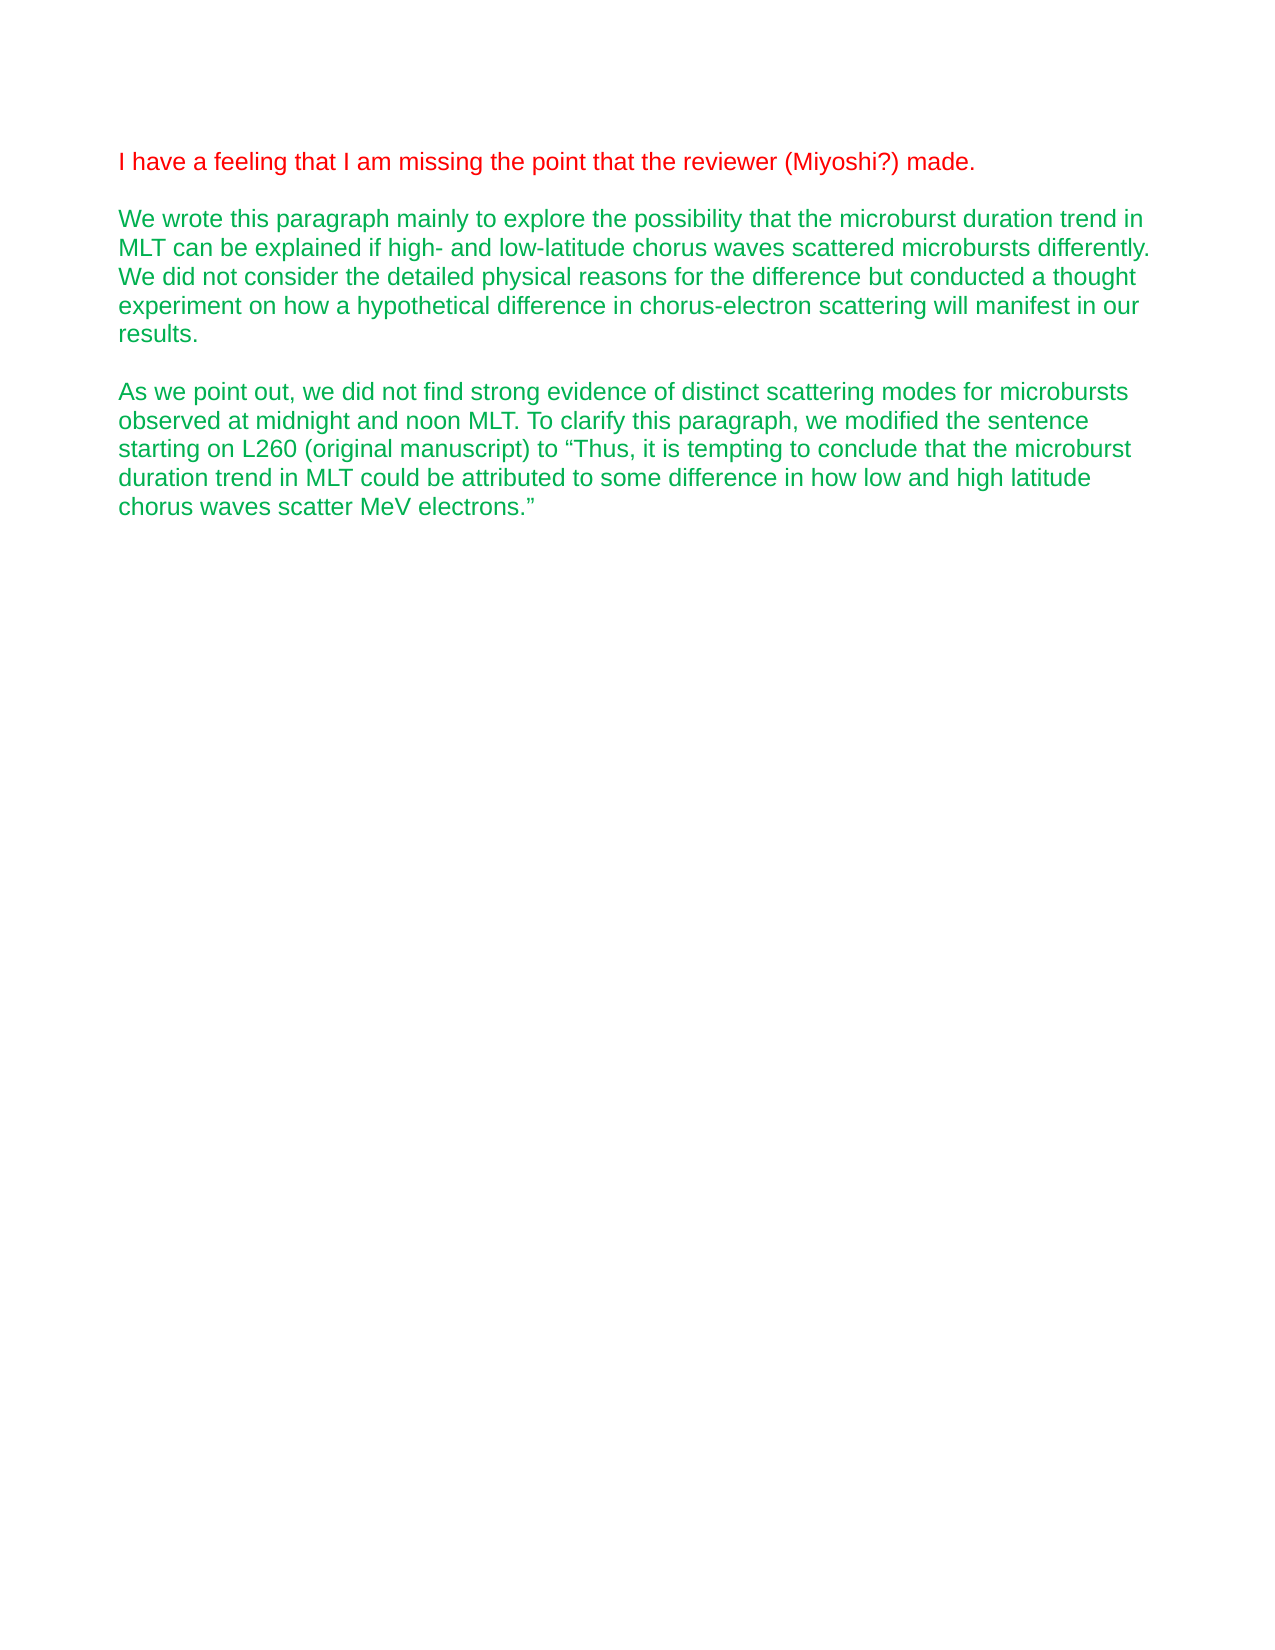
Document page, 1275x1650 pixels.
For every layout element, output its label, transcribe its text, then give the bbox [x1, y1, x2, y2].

text I have a feeling that I am missing the point that the reviewer (Miyoshi?) made. [118, 147, 1157, 176]
